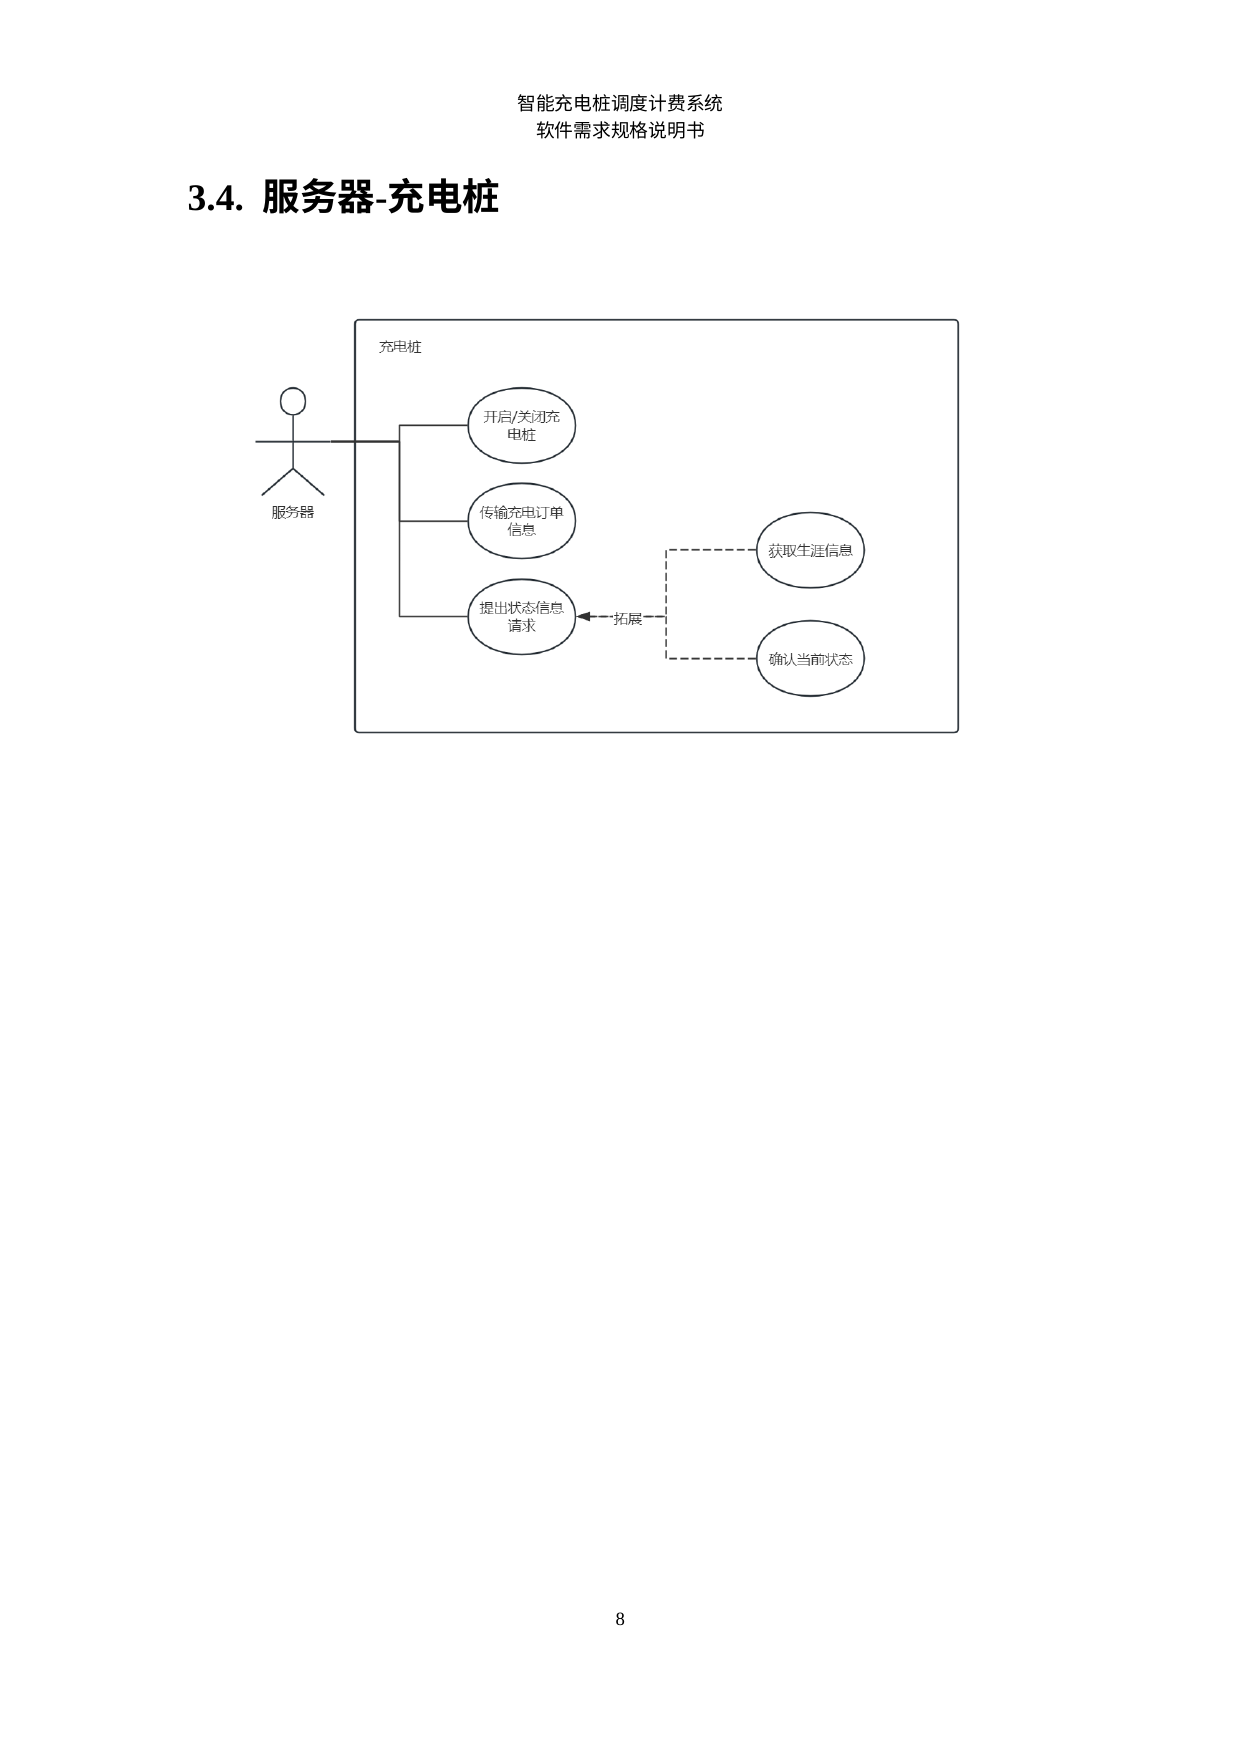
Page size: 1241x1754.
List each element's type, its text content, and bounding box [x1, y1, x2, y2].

subtitle 服务器-充电桩 [187, 162, 1053, 227]
picture [187, 283, 1053, 778]
